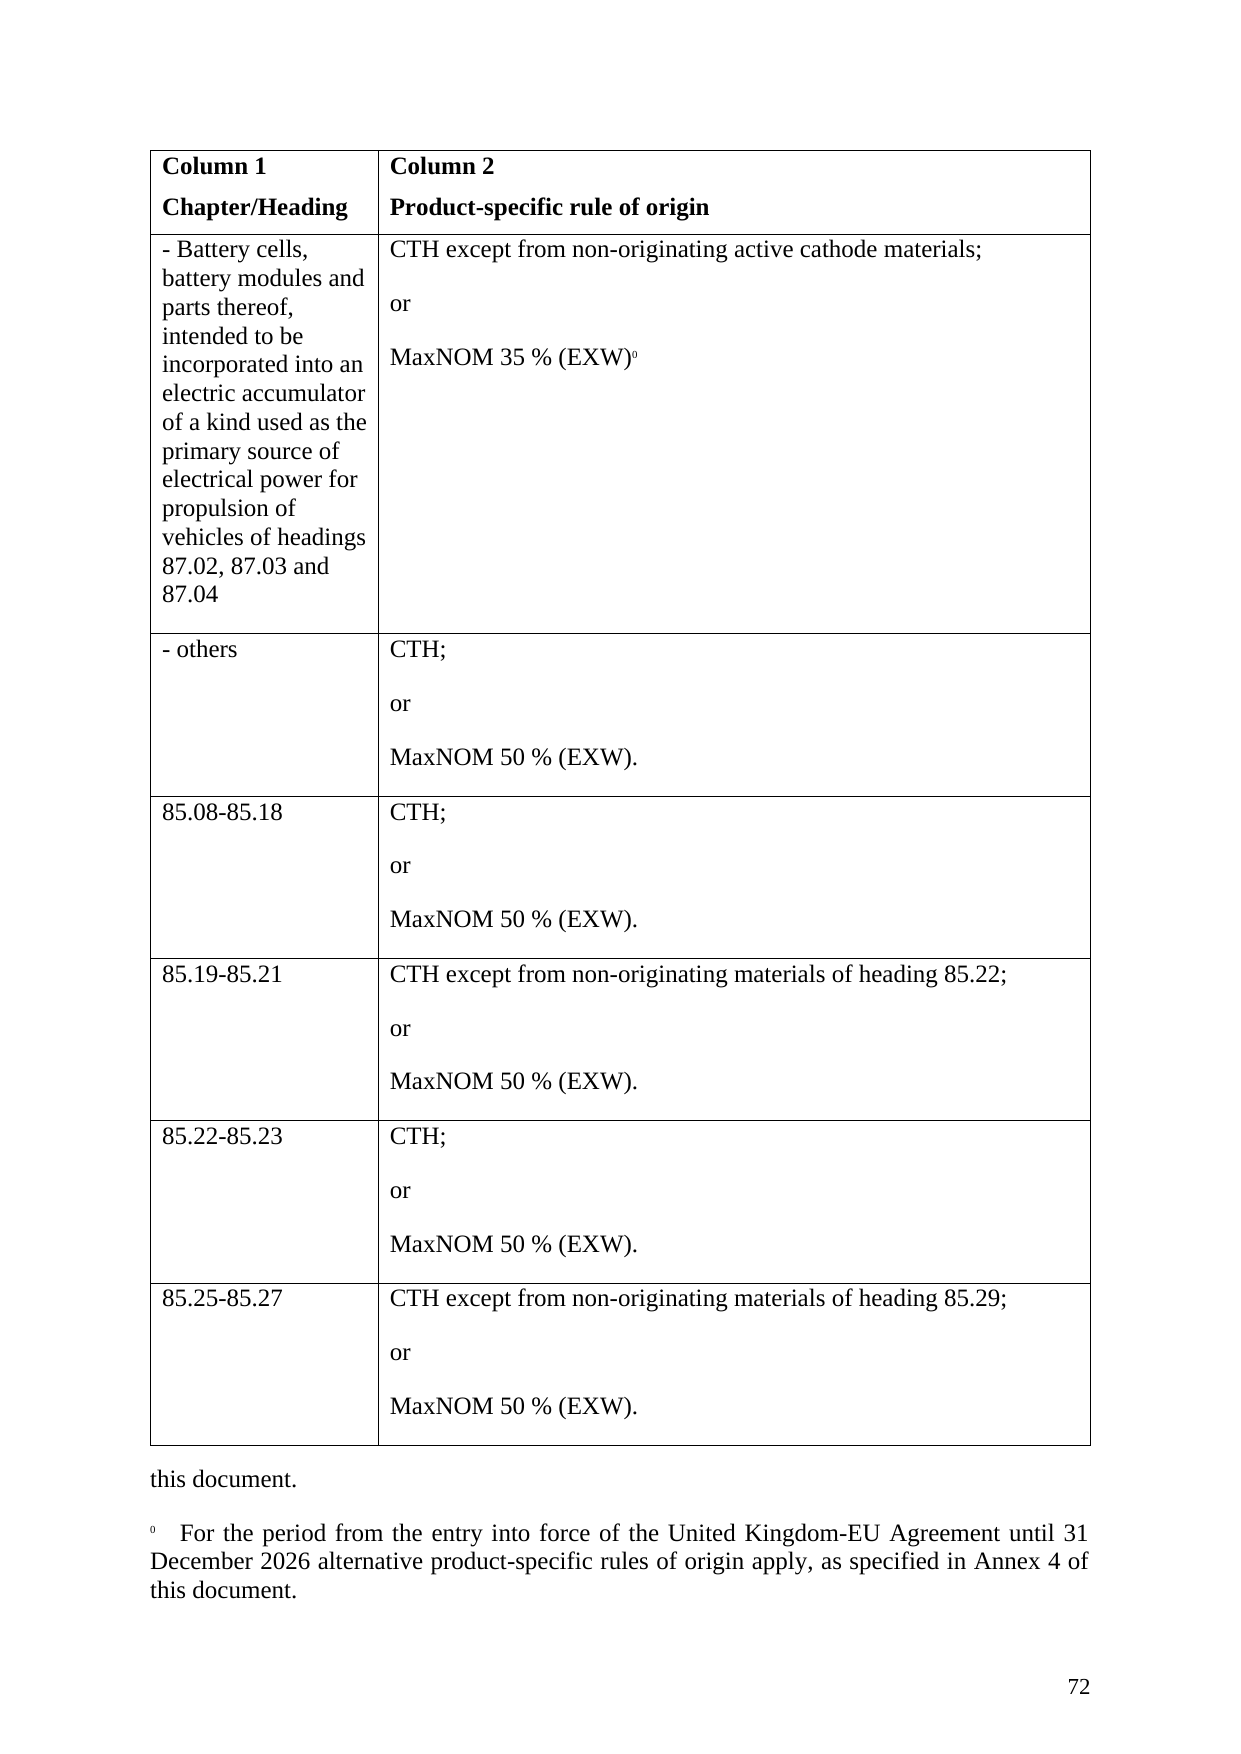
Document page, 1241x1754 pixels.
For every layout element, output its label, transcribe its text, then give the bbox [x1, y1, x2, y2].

table_header Column 1 Chapter/Heading [151, 151, 378, 233]
table_cell 85.25-85.27 [151, 1284, 378, 1445]
table_cell - others [151, 634, 378, 796]
table_cell CTH except from non-originating materials of heading 85.22; or MaxNOM 50 % (EXW). [379, 959, 1090, 1120]
table_cell 85.22-85.23 [151, 1121, 378, 1282]
table_cell CTH except from non-originating materials of heading 85.29; or MaxNOM 50 % (EXW). [379, 1284, 1090, 1445]
table_cell CTH; or MaxNOM 50 % (EXW). [379, 797, 1090, 958]
table_cell CTH; or MaxNOM 50 % (EXW). [379, 634, 1090, 796]
table_cell 85.19-85.21 [151, 959, 378, 1120]
table_cell - Battery cells, battery modules and parts thereof, intended to be incorporated into an electric accumulator of a kind used as the primary source of electrical power for propulsion of vehicles of headings 87.02, 87.03 and 87.04 [151, 235, 378, 633]
table_cell 85.08-85.18 [151, 797, 378, 958]
table_cell CTH except from non-originating active cathode materials; or MaxNOM 35 % (EXW) [379, 235, 1090, 633]
table_header Column 2 Product-specific rule of origin [379, 151, 1090, 233]
table_cell CTH; or MaxNOM 50 % (EXW). [379, 1121, 1090, 1282]
